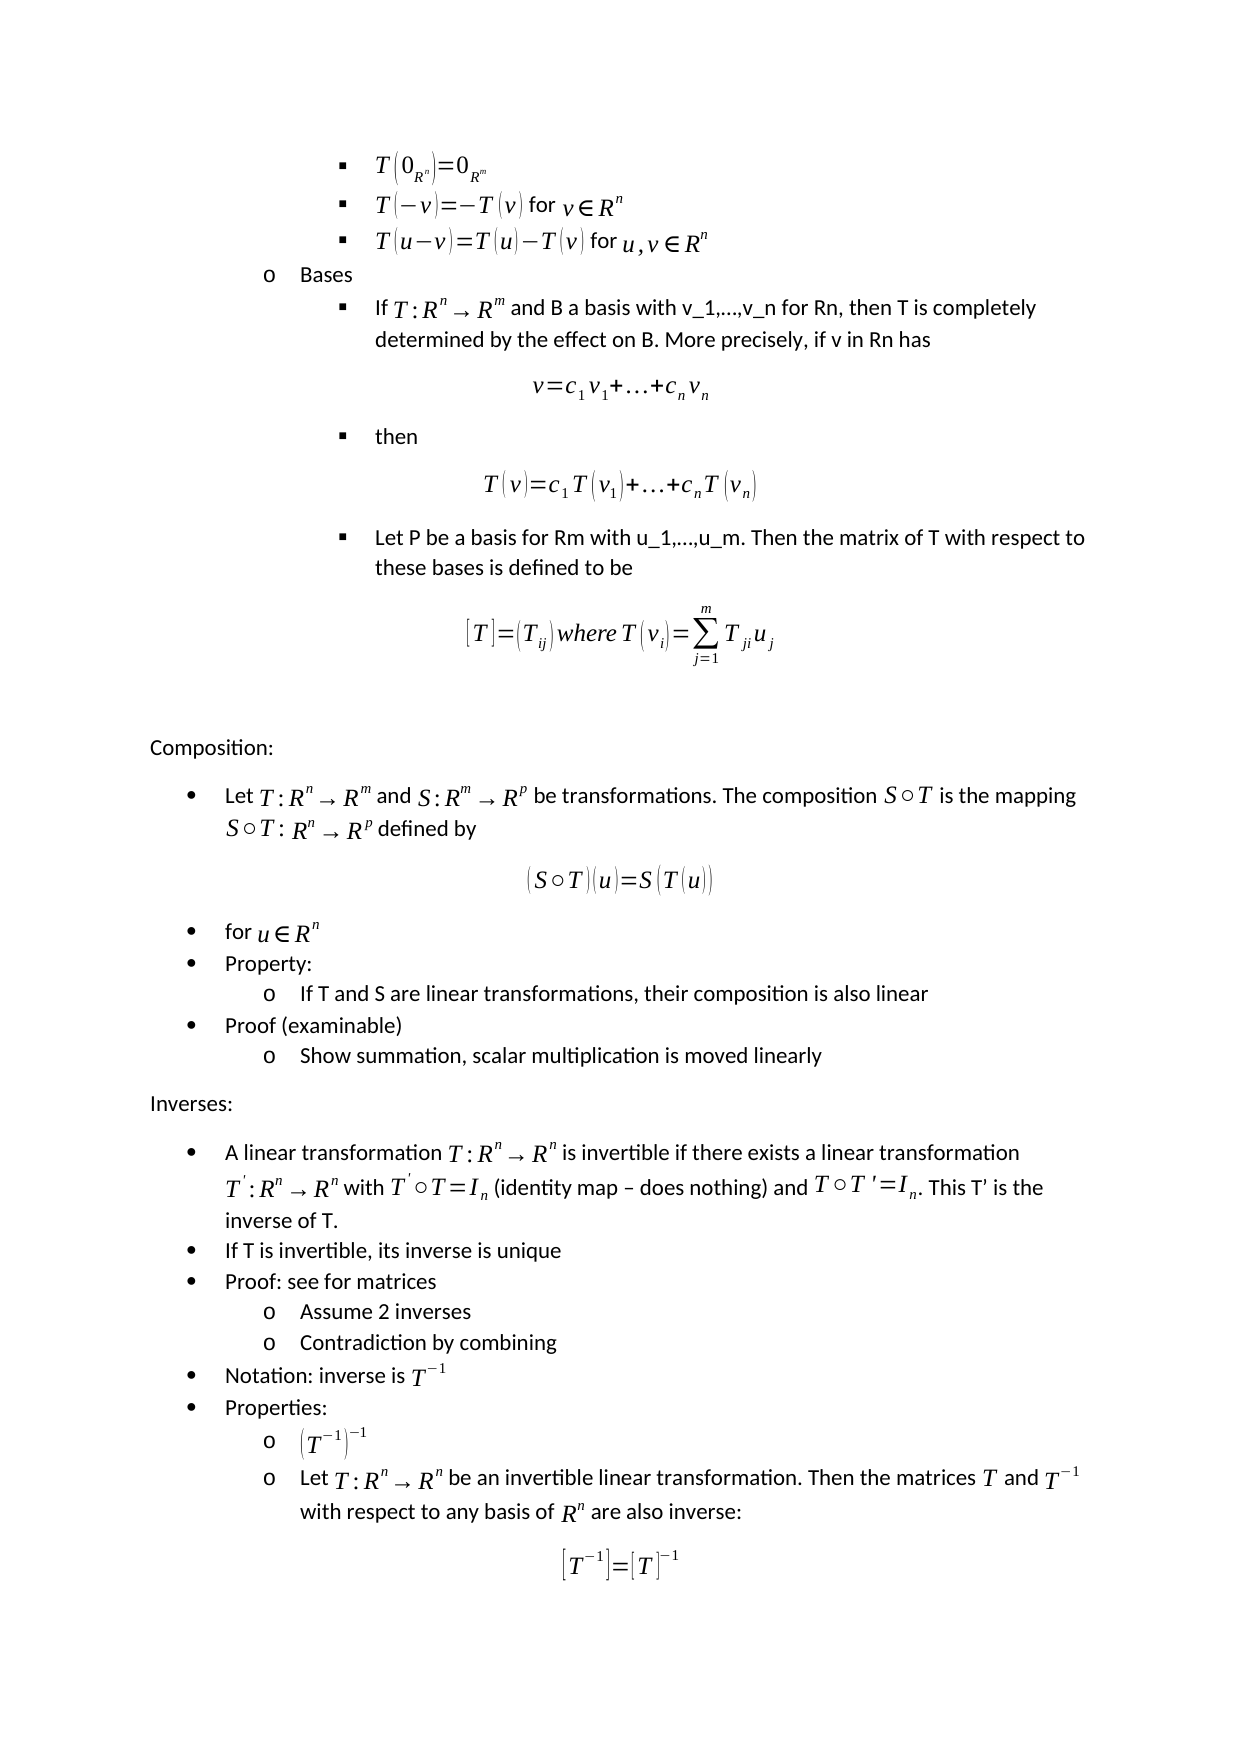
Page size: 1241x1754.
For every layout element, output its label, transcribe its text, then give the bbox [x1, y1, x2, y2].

list for [187, 916, 1090, 947]
list Let be an invertible linear transformation. Then the matrices and with respect to any basis of are also inverse: [262, 1463, 1090, 1527]
list Let P be a basis for Rm with u_1,…,u_m. Then the matrix of T with respect to these bases is defined to be [337, 523, 1090, 581]
list then [337, 422, 1090, 450]
list Proof: see for matrices [187, 1267, 1090, 1295]
list for [337, 189, 1090, 222]
list Show summation, scalar multiplication is moved linearly [262, 1041, 1090, 1070]
text Composition: [150, 733, 1090, 761]
list Notation: inverse is [187, 1360, 1090, 1391]
list A linear transformation is invertible if there exists a linear transformation with (identity map – does nothing) and . This T’ is the inverse of T. [187, 1136, 1090, 1234]
list for [337, 224, 1090, 258]
list Property: [187, 949, 1090, 977]
list Assume 2 inverses [262, 1297, 1090, 1326]
text Inverses: [150, 1089, 1090, 1117]
list Properties: [187, 1393, 1090, 1421]
list If T is invertible, its inverse is unique [187, 1237, 1090, 1265]
list Let and be transformations. The composition is the mapping defined by [187, 780, 1090, 844]
list If T and S are linear transformations, their composition is also linear [262, 979, 1090, 1008]
list Bases [262, 260, 1090, 289]
list Contradiction by combining [262, 1328, 1090, 1358]
list Proof (examinable) [187, 1011, 1090, 1039]
list If and B a basis with v_1,…,v_n for Rn, then T is completely determined by the effect on B. More precisely, if v in Rn has [337, 292, 1090, 353]
